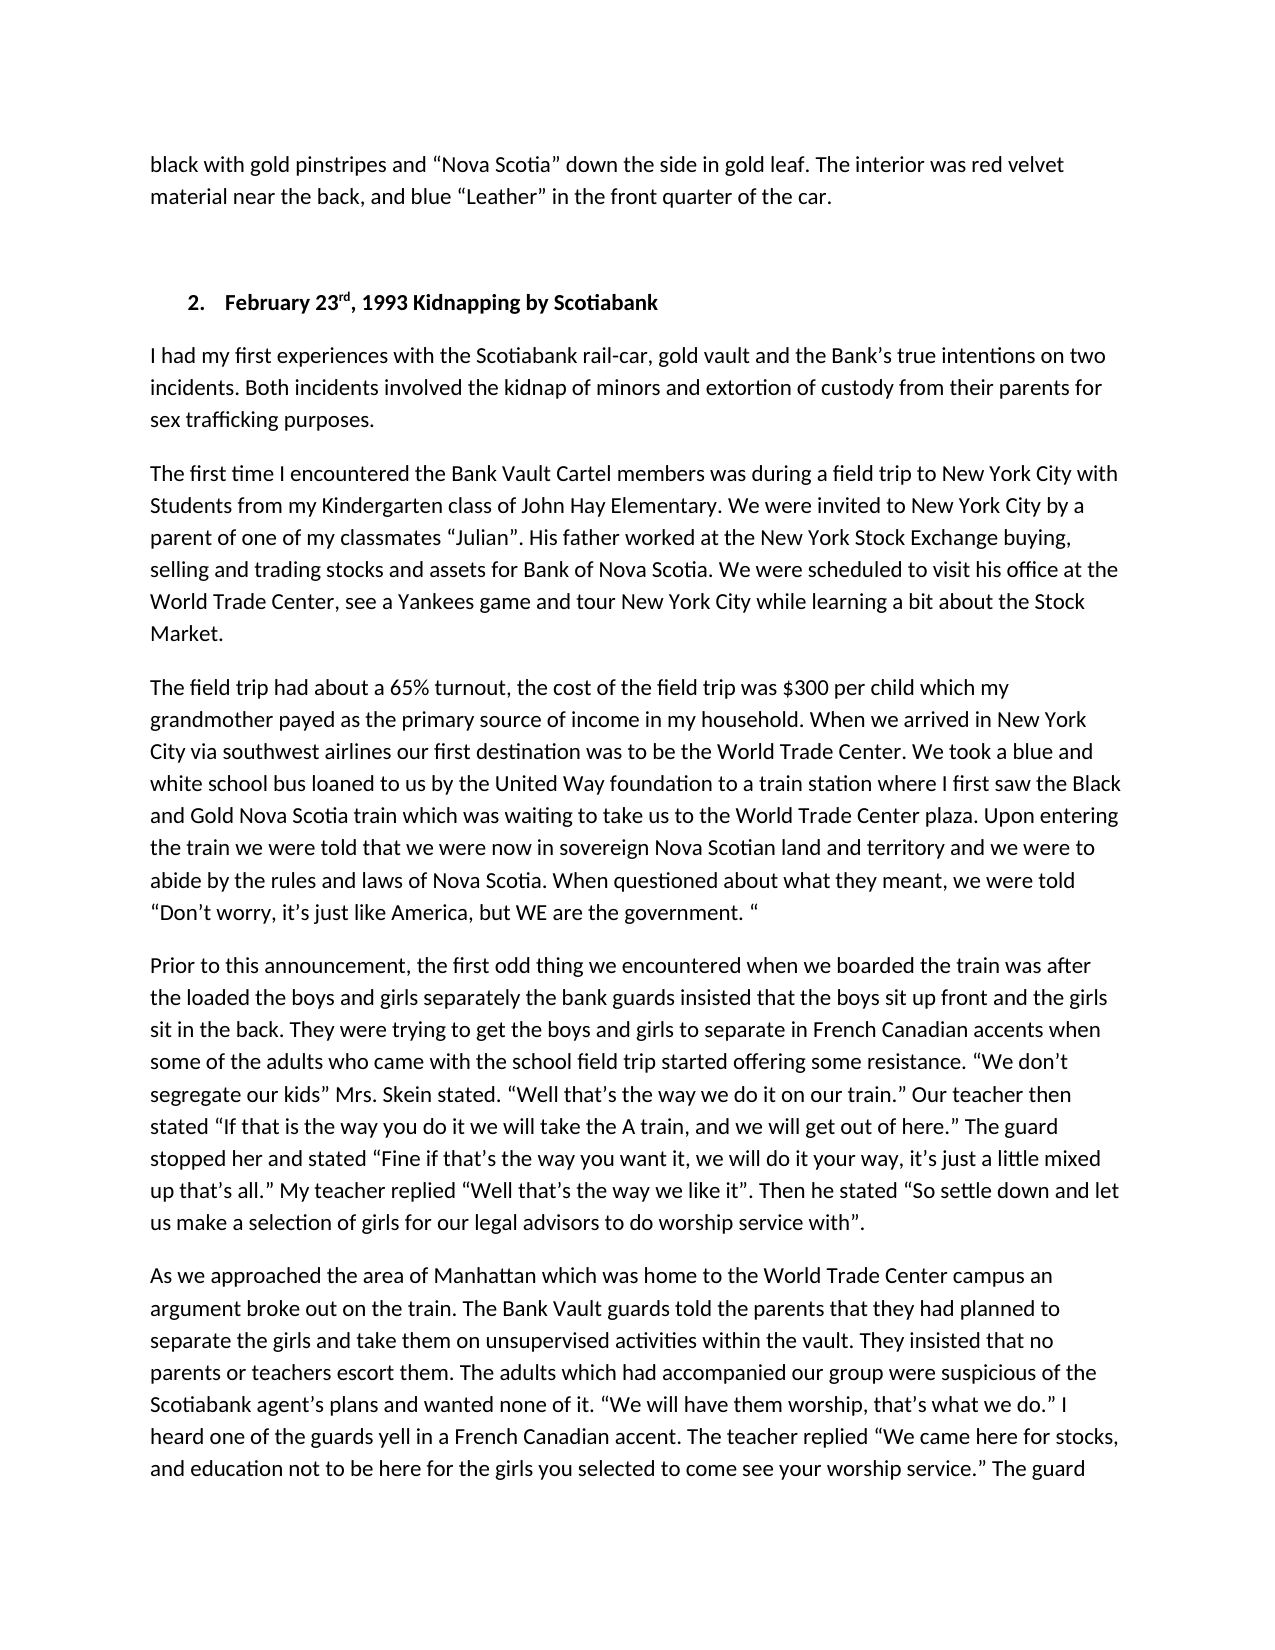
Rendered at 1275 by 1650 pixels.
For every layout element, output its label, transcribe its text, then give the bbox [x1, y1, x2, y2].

text The field trip had about a 65% turnout, the cost of the field trip was $300 per child which my grandmother payed as the primary source of income in my household. When we arrived in New York City via southwest airlines our first destination was to be the World Trade Center. We took a blue and white school bus loaned to us by the United Way foundation to a train station where I first saw the Black and Gold Nova Scotia train which was waiting to take us to the World Trade Center plaza. Upon entering the train we were told that we were now in sovereign Nova Scotian land and territory and we were to abide by the rules and laws of Nova Scotia. When questioned about what they meant, we were told “Don’t worry, it’s just like America, but WE are the government. “ [150, 673, 1125, 926]
text Prior to this announcement, the first odd thing we encountered when we boarded the train was after the loaded the boys and girls separately the bank guards insisted that the boys sit up front and the girls sit in the back. They were trying to get the boys and girls to separate in French Canadian accents when some of the adults who came with the school field trip started offering some resistance. “We don’t segregate our kids” Mrs. Skein stated. “Well that’s the way we do it on our train.” Our teacher then stated “If that is the way you do it we will take the A train, and we will get out of here.” The guard stopped her and stated “Fine if that’s the way you want it, we will do it your way, it’s just a little mixed up that’s all.” My teacher replied “Well that’s the way we like it”. Then he stated “So settle down and let us make a selection of girls for our legal advisors to do worship service with”. [150, 951, 1125, 1236]
list February 23rd, 1993 Kidnapping by Scotiabank [187, 288, 1125, 316]
